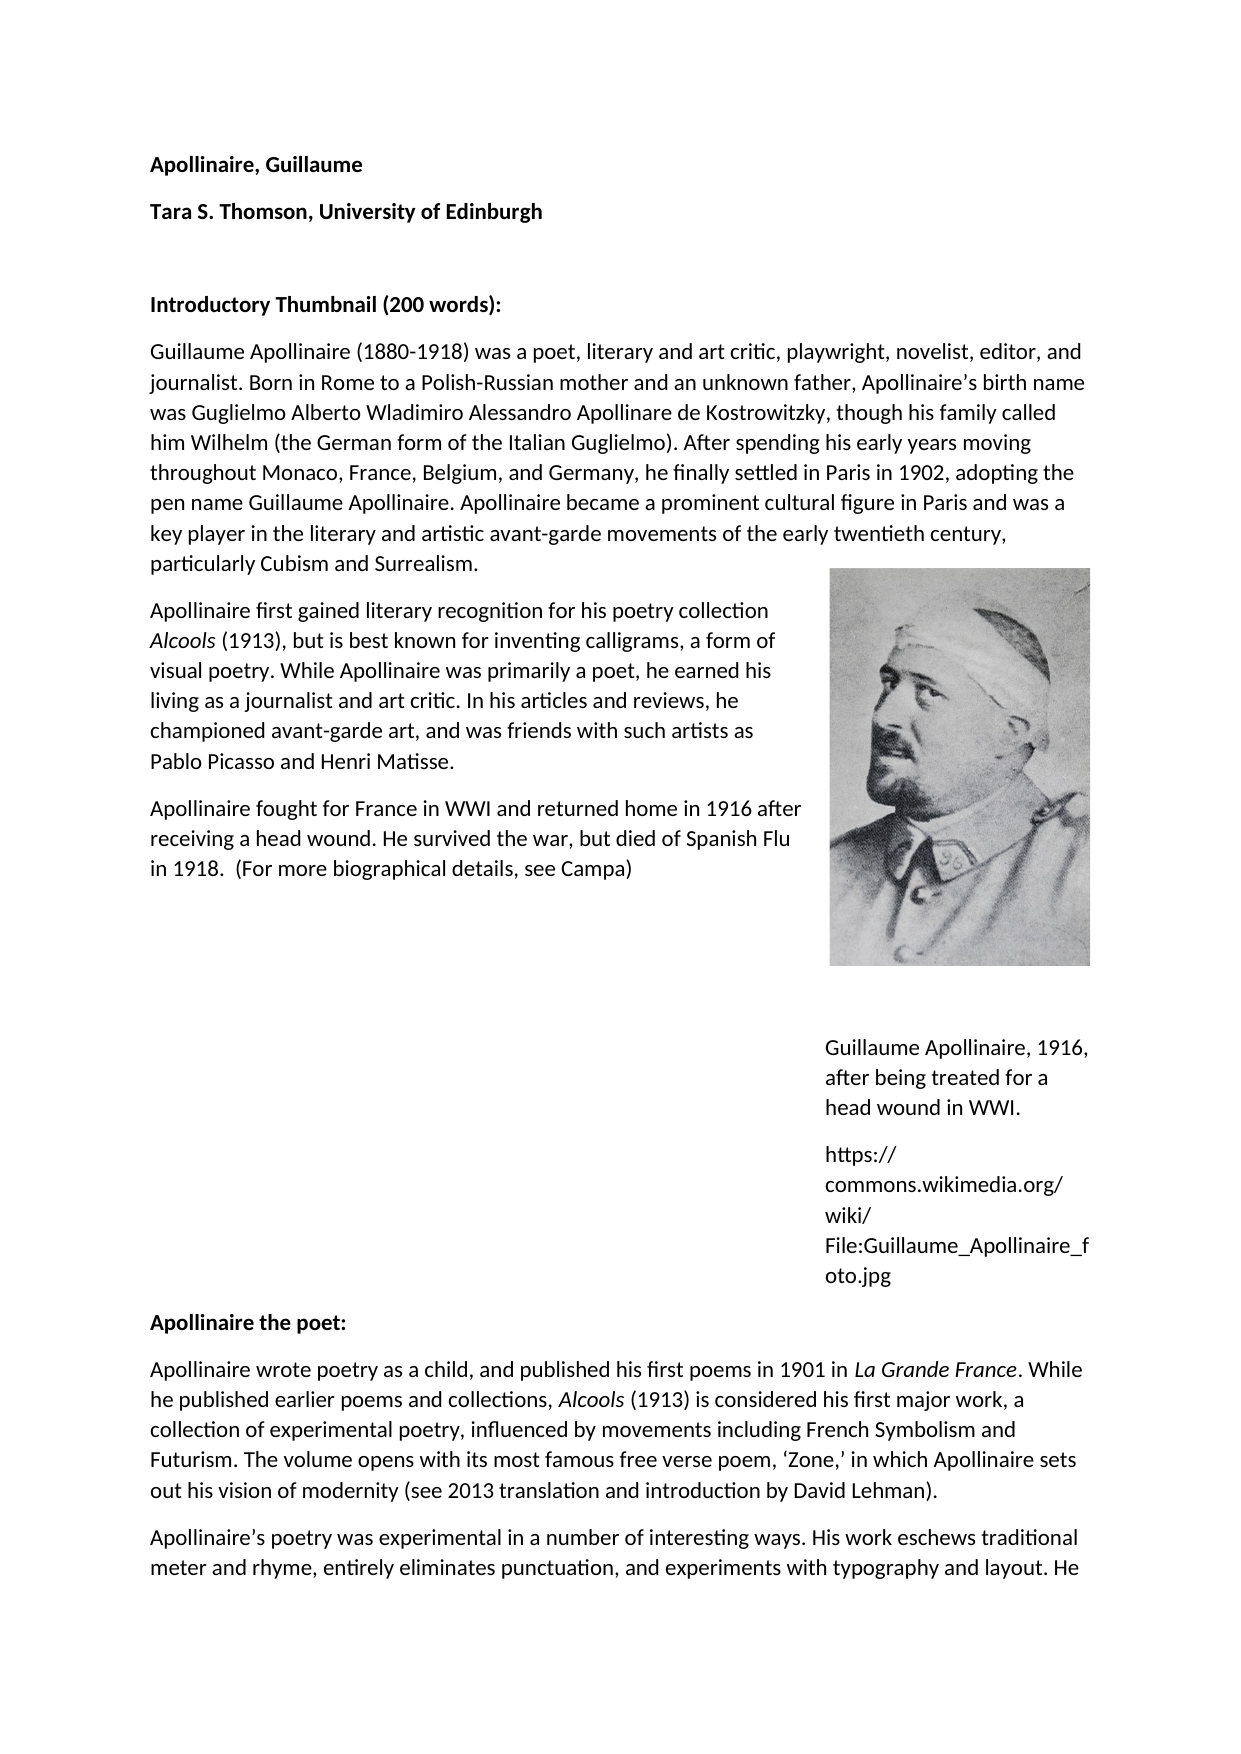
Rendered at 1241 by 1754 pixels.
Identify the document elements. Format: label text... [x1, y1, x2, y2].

text Apollinaire the poet: [150, 1308, 1090, 1336]
text Tara S. Thomson, University of Edinburgh [150, 197, 1090, 225]
text Apollinaire fought for France in WWI and returned home in 1916 after receiving a head wound. He survived the war, but died of Spanish Flu in 1918. (For more biographical details, see Campa) [150, 794, 829, 882]
text https://commons.wikimedia.org/wiki/File:Guillaume_Apollinaire_foto.jpg [825, 1140, 1090, 1289]
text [150, 1523, 1090, 1581]
text Apollinaire wrote poetry as a child, and published his first poems in 1901 in La Grande France. While he published earlier poems and collections, Alcools (1913) is considered his first major work, a collection of experimental poetry, influenced by movements including French Symbolism and Futurism. The volume opens with its most famous free verse poem, ‘Zone,’ in which Apollinaire sets out his vision of modernity (see 2013 translation and introduction by David Lehman). [150, 1355, 1090, 1504]
text Apollinaire, Guillaume [150, 150, 1090, 178]
picture [829, 568, 1091, 966]
text Apollinaire first gained literary recognition for his poetry collection Alcools (1913), but is best known for inventing calligrams, a form of visual poetry. While Apollinaire was primarily a poet, he earned his living as a journalist and art critic. In his articles and reviews, he championed avant-garde art, and was friends with such artists as Pablo Picasso and Henri Matisse. [150, 596, 829, 775]
text Introductory Thumbnail (200 words): [150, 291, 1090, 319]
text Guillaume Apollinaire (1880-1918) was a poet, literary and art critic, playwright, novelist, editor, and journalist. Born in Rome to a Polish-Russian mother and an unknown father, Apollinaire’s birth name was Guglielmo Alberto Wladimiro Alessandro Apollinare de Kostrowitzky, though his family called him Wilhelm (the German form of the Italian Guglielmo). After spending his early years moving throughout Monaco, France, Belgium, and Germany, he finally settled in Paris in 1902, adopting the pen name Guillaume Apollinaire. Apollinaire became a prominent cultural figure in Paris and was a key player in the literary and artistic avant-garde movements of the early twentieth century, particularly Cubism and Surrealism. [150, 337, 1090, 577]
text Guillaume Apollinaire, 1916, after being treated for a head wound in WWI. [825, 1033, 1090, 1122]
